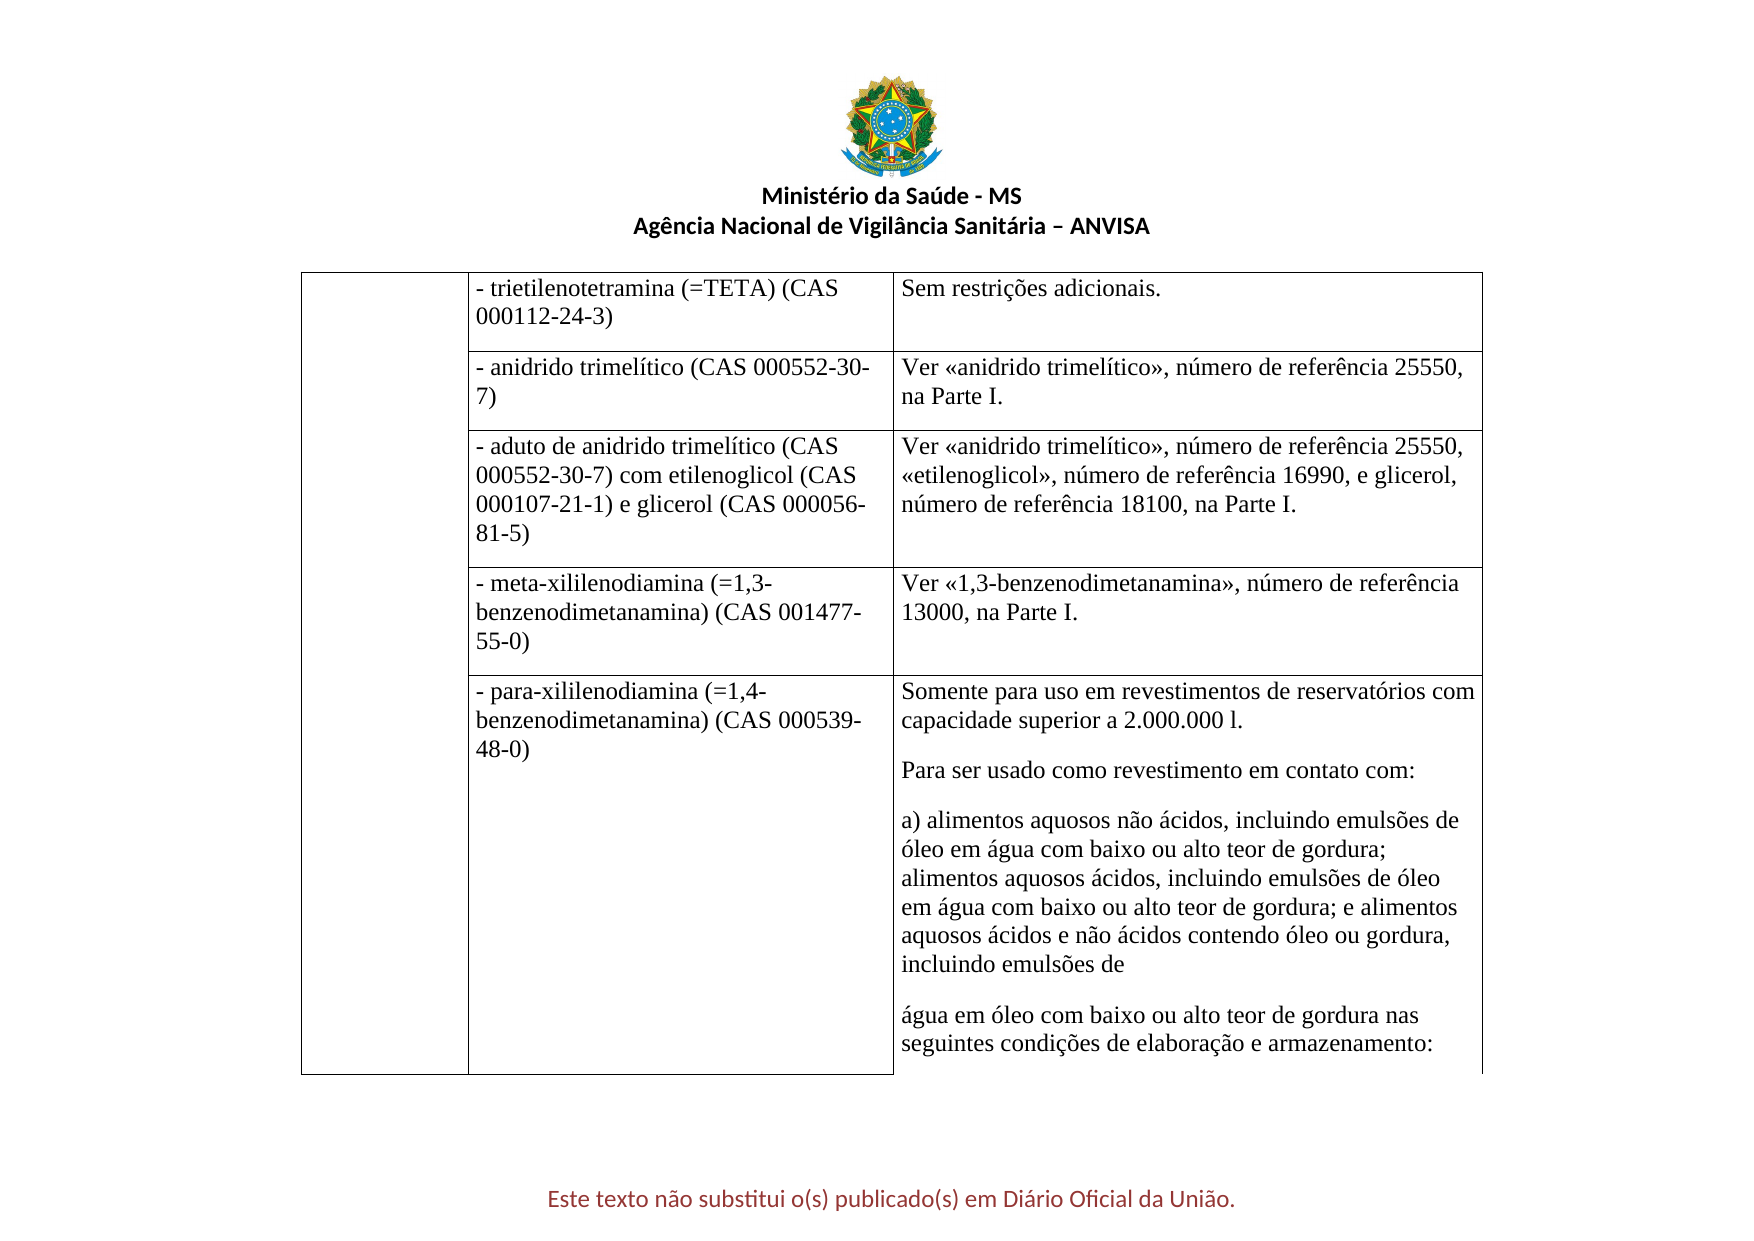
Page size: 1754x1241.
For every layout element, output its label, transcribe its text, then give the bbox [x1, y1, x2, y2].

table_cell - para-xililenodiamina (=1,4-benzenodimetanamina) (CAS 000539-48-0) [469, 676, 893, 1074]
table_cell - meta-xililenodiamina (=1,3-benzenodimetanamina) (CAS 001477-55-0) [469, 568, 893, 675]
table_cell a) alimentos aquosos não ácidos, incluindo emulsões de óleo em água com baixo ou alto teor de gordura; alimentos aquosos ácidos, incluindo emulsões de óleo em água com baixo ou alto teor de gordura; e alimentos aquosos ácidos e não ácidos contendo óleo ou gordura, incluindo emulsões de [894, 804, 1482, 999]
table_cell - anidrido trimelítico (CAS 000552-30-7) [469, 352, 893, 430]
table_cell Ver «1,3-benzenodimetanamina», número de referência 13000, na Parte I. [894, 568, 1482, 675]
table_cell Somente para uso em revestimentos de reservatórios com capacidade superior a 2.000.000 l. Para ser usado como revestimento em contato com: [894, 676, 1482, 804]
table_cell - trietilenotetramina (=TETA) (CAS 000112-24-3) [469, 273, 893, 351]
table_cell Sem restrições adicionais. [894, 273, 1482, 351]
table_cell Ver «anidrido trimelítico», número de referência 25550, «etilenoglicol», número de referência 16990, e glicerol, número de referência 18100, na Parte I. [894, 431, 1482, 567]
table_cell Ver «anidrido trimelítico», número de referência 25550, na Parte I. [894, 352, 1482, 430]
table_cell - aduto de anidrido trimelítico (CAS 000552-30-7) com etilenoglicol (CAS 000107-21-1) e glicerol (CAS 000056-81-5) [469, 431, 893, 567]
picture [837, 73, 946, 180]
